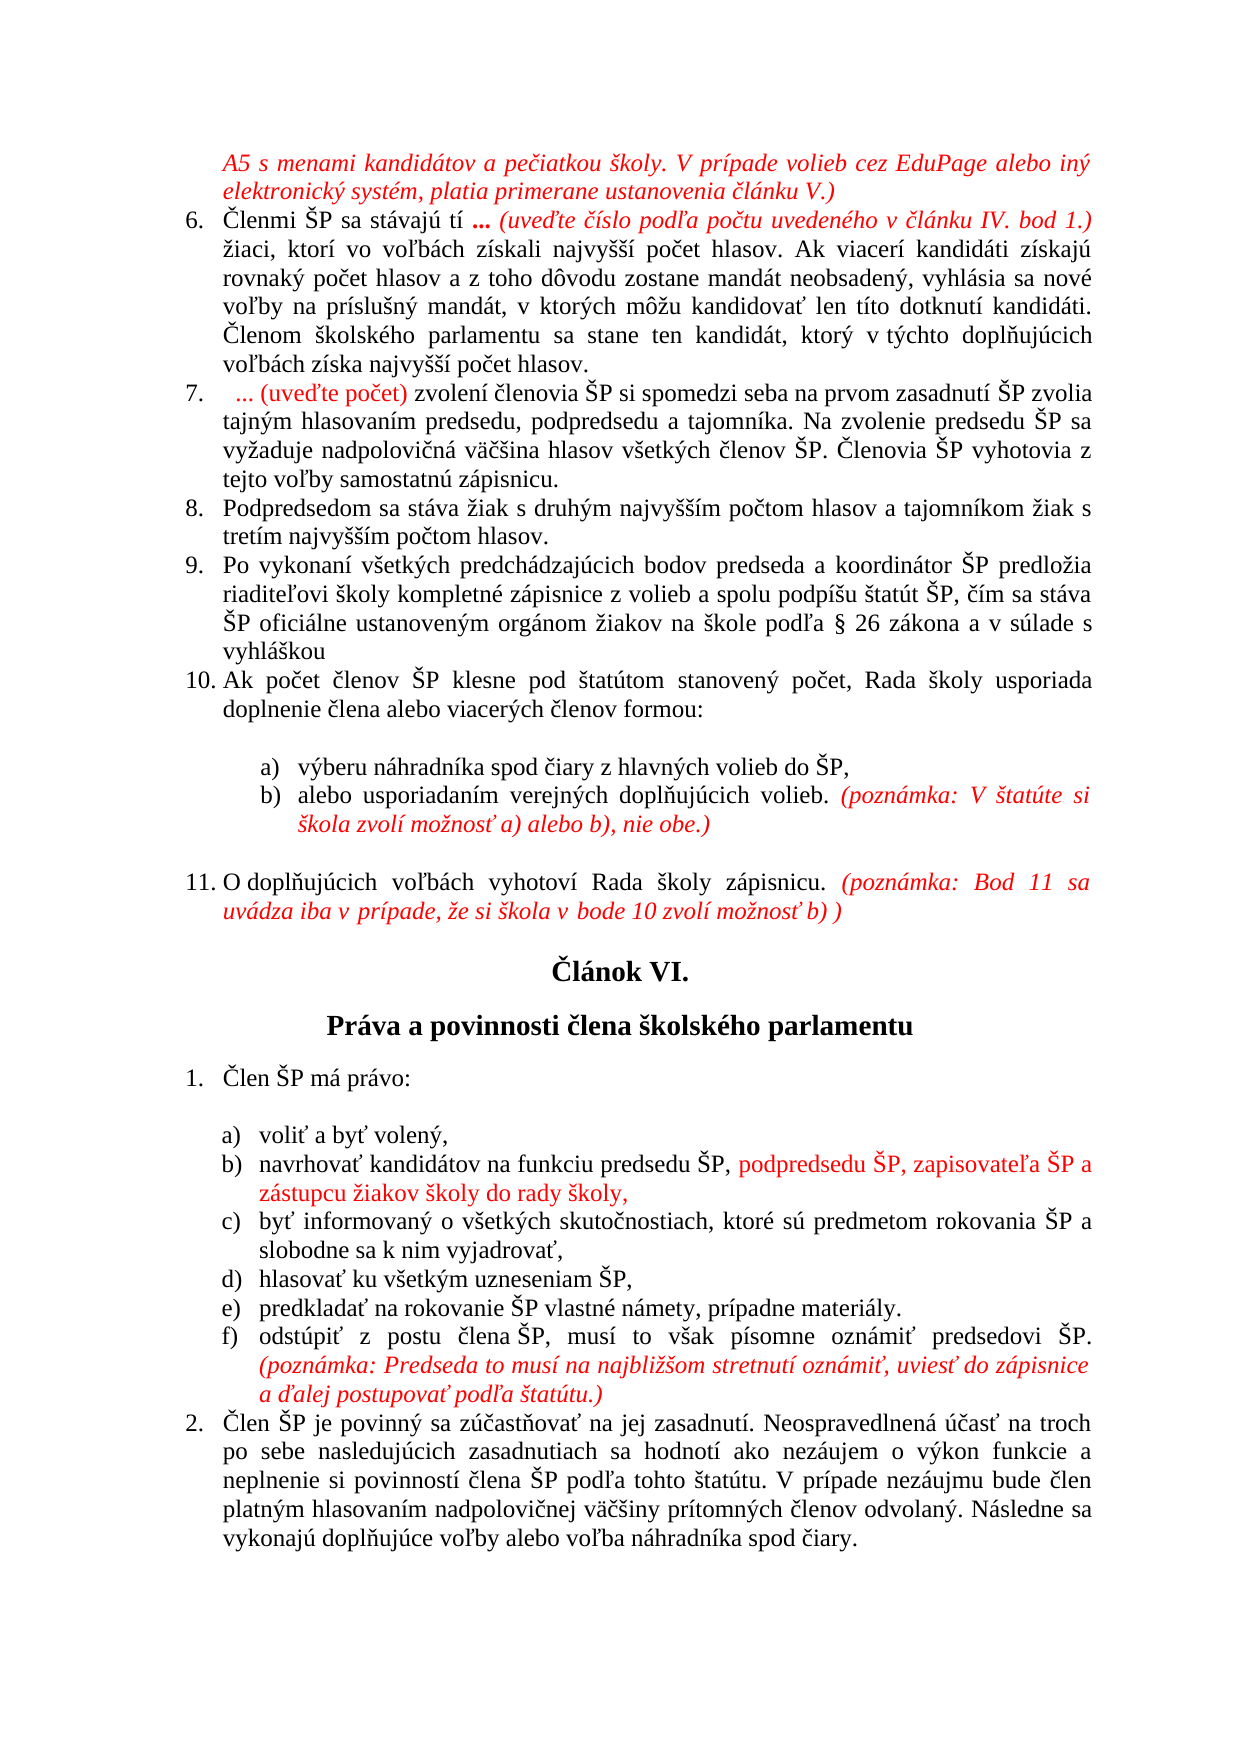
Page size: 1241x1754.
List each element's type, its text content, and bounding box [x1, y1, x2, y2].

list hlasovať ku všetkým uzneseniam ŠP, [221, 1264, 1093, 1293]
list voliť a byť volený, [221, 1120, 1093, 1149]
text Článok VI. [148, 954, 1093, 987]
list Členmi ŠP sa stávajú tí ... (uveďte číslo podľa počtu uvedeného v článku IV. bod 1.) žiaci, ktorí vo voľbách získali najvyšší počet hlasov. Ak viacerí kandidáti získajú rovnaký počet hlasov a z toho dôvodu zostane mandát neobsadený, vyhlásia sa nové voľby na príslušný mandát, v ktorých môžu kandidovať len títo dotknutí kandidáti. Členom školského parlamentu sa stane ten kandidát, ktorý v týchto doplňujúcich voľbách získa najvyšší počet hlasov. [185, 205, 1093, 378]
list alebo usporiadaním verejných doplňujúcich volieb. (poznámka: V štatúte si škola zvolí možnosť a) alebo b), nie obe.) [260, 781, 1093, 838]
list Podpredsedom sa stáva žiak s druhým najvyšším počtom hlasov a tajomníkom žiak s tretím najvyšším počtom hlasov. [185, 493, 1093, 550]
subtitle Práva a povinnosti člena školského parlamentu [148, 1008, 1093, 1042]
list ... (uveďte počet) zvolení členovia ŠP si spomedzi seba na prvom zasadnutí ŠP zvolia tajným hlasovaním predsedu, podpredsedu a tajomníka. Na zvolenie predsedu ŠP sa vyžaduje nadpolovičná väčšina hlasov všetkých členov ŠP. Členovia ŠP vyhotovia z tejto voľby samostatnú zápisnicu. [185, 378, 1093, 493]
list Člen ŠP má právo: [185, 1063, 1093, 1091]
list navrhovať kandidátov na funkciu predsedu ŠP, podpredsedu ŠP, zapisovateľa ŠP a zástupcu žiakov školy do rady školy, [221, 1149, 1093, 1206]
list Po vykonaní všetkých predchádzajúcich bodov predseda a koordinátor ŠP predložia riaditeľovi školy kompletné zápisnice z volieb a spolu podpíšu štatút ŠP, čím sa stáva ŠP oficiálne ustanoveným orgánom žiakov na škole podľa § 26 zákona a v súlade s vyhláškou [185, 550, 1093, 665]
list odstúpiť z postu člena ŠP, musí to však písomne oznámiť predsedovi ŠP. (poznámka: Predseda to musí na najbližšom stretnutí oznámiť, uviesť do zápisnice a ďalej postupovať podľa štatútu.) [221, 1321, 1093, 1408]
list Ak počet členov ŠP klesne pod štatútom stanovený počet, Rada školy usporiada doplnenie člena alebo viacerých členov formou: [185, 665, 1093, 723]
list Člen ŠP je povinný sa zúčastňovať na jej zasadnutí. Neospravedlnená účasť na troch po sebe nasledujúcich zasadnutiach sa hodnotí ako nezáujem o výkon funkcie a neplnenie si povinností člena ŠP podľa tohto štatútu. V prípade nezáujmu bude člen platným hlasovaním nadpolovičnej väčšiny prítomných členov odvolaný. Následne sa vykonajú doplňujúce voľby alebo voľba náhradníka spod čiary. [185, 1408, 1093, 1551]
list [185, 148, 1093, 205]
list výberu náhradníka spod čiary z hlavných volieb do ŠP, [260, 752, 1093, 781]
list O doplňujúcich voľbách vyhotoví Rada školy zápisnicu. (poznámka: Bod 11 sa uvádza iba v prípade, že si škola v bode 10 zvolí možnosť b) ) [185, 867, 1093, 925]
list byť informovaný o všetkých skutočnostiach, ktoré sú predmetom rokovania ŠP a slobodne sa k nim vyjadrovať, [221, 1206, 1093, 1264]
list predkladať na rokovanie ŠP vlastné námety, prípadne materiály. [221, 1293, 1093, 1321]
